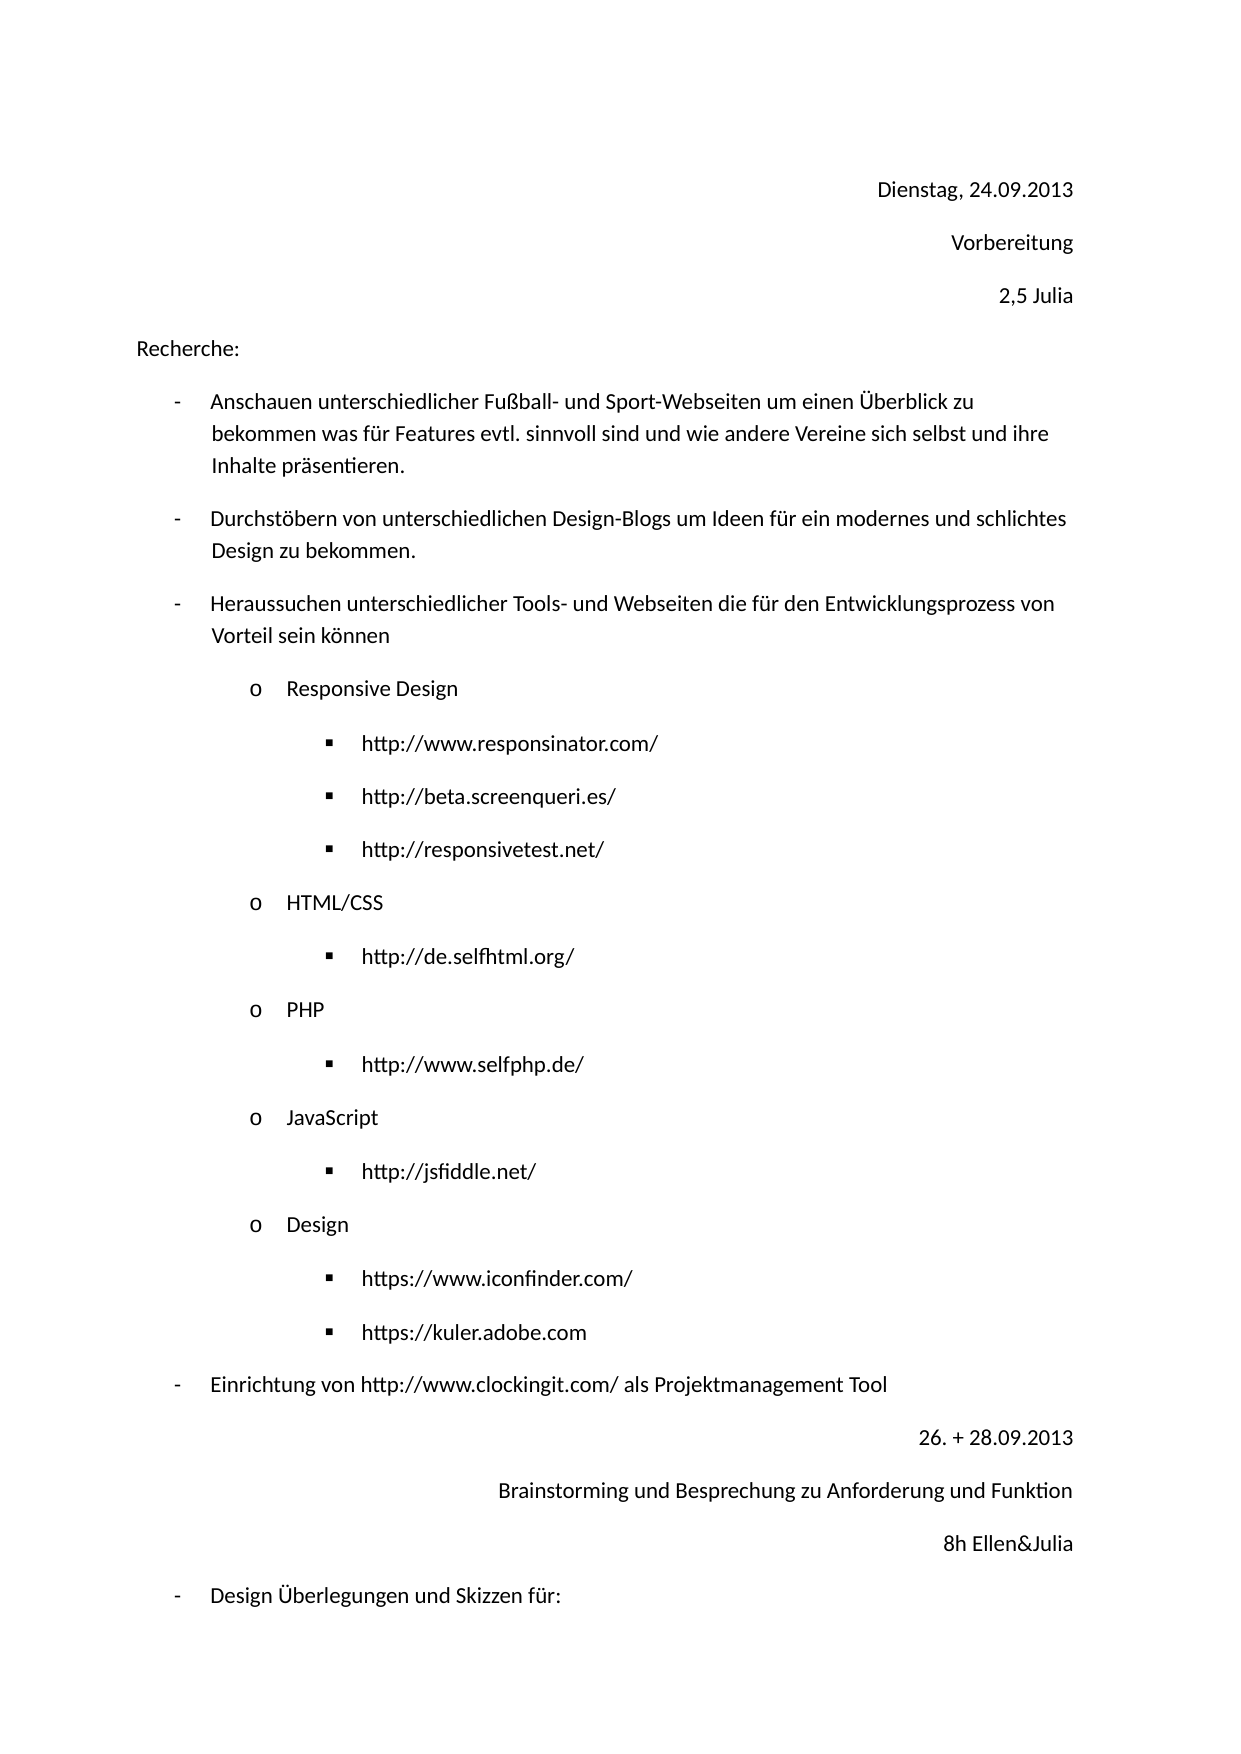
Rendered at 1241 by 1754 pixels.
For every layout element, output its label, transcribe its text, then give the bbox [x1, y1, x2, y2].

table_cell Recherche: Anschauen unterschiedlicher Fußball- und Sport-Webseiten um einen Überblick zu bekommen was für Features evtl. sinnvoll sind und wie andere Vereine sich selbst und ihre Inhalte präsentieren. Durchstöbern von unterschiedlichen Design-Blogs um Ideen für ein modernes und schlichtes Design zu bekommen. Heraussuchen unterschiedlicher Tools- und Webseiten die für den Entwicklungsprozess von Vorteil sein können Responsive Design http://www.responsinator.com/ http://beta.screenqueri.es/ http://responsivetest.net/ HTML/CSS http://de.selfhtml.org/ PHP http://www.selfphp.de/ JavaScript http://jsfiddle.net/ Design https://www.iconfinder.com/ https://kuler.adobe.com Einrichtung von http://www.clockingit.com/ als Projektmanagement Tool [125, 334, 1085, 1423]
table_cell Brainstorming und Besprechung zu Anforderung und Funktion [125, 1476, 1085, 1529]
table_header Dienstag, 24.09.2013 [125, 176, 1085, 228]
table_header 26. + 28.09.2013 [125, 1423, 1085, 1476]
table_cell 2,5 Julia [125, 281, 1085, 334]
table_cell Vorbereitung [125, 228, 1085, 281]
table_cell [125, 1581, 1085, 1634]
table_cell 8h Ellen&Julia [125, 1529, 1085, 1581]
